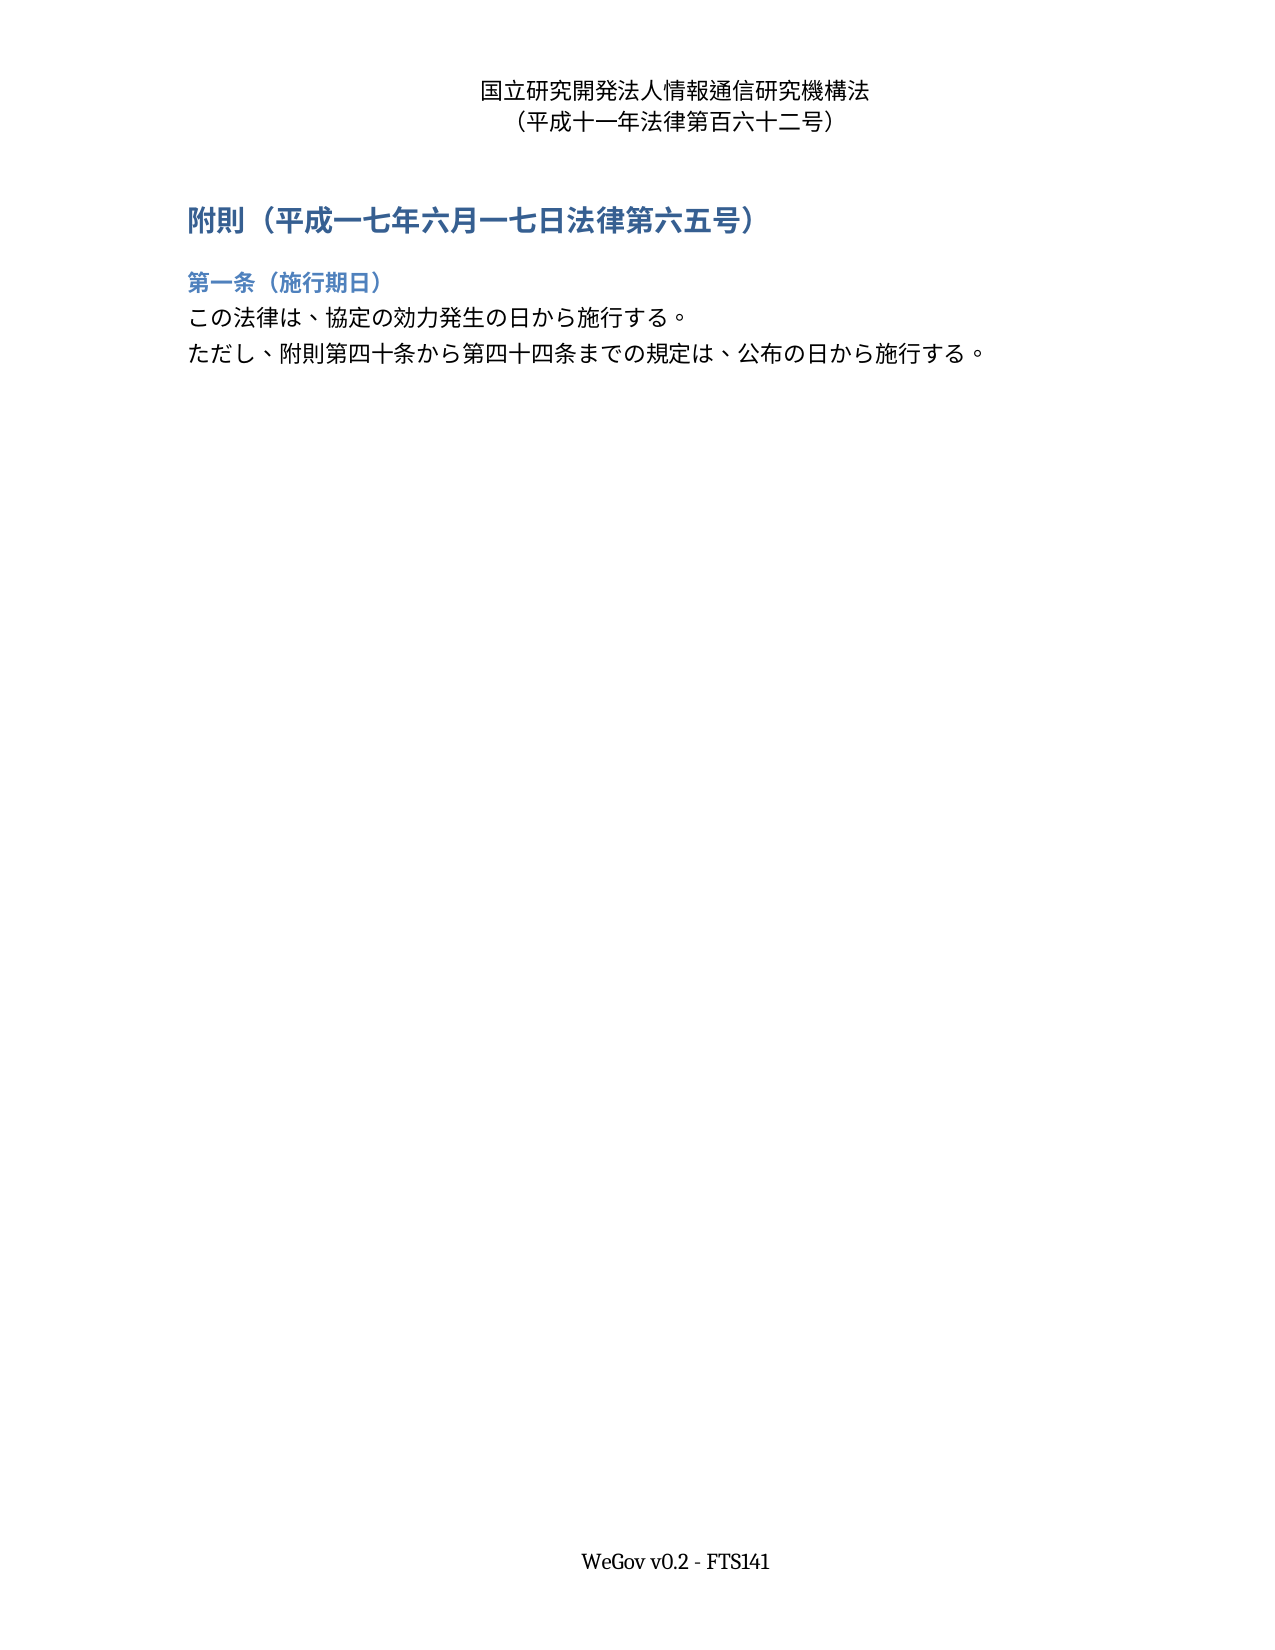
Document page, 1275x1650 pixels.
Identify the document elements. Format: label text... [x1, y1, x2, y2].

subtitle 附則（平成一七年六月一七日法律第六五号） [187, 200, 1087, 240]
subtitle 第一条（施行期日） [187, 266, 1087, 298]
text この法律は、協定の効力発生の日から施行する。 ただし、附則第四十条から第四十四条までの規定は、公布の日から施行する。 [187, 302, 1087, 369]
